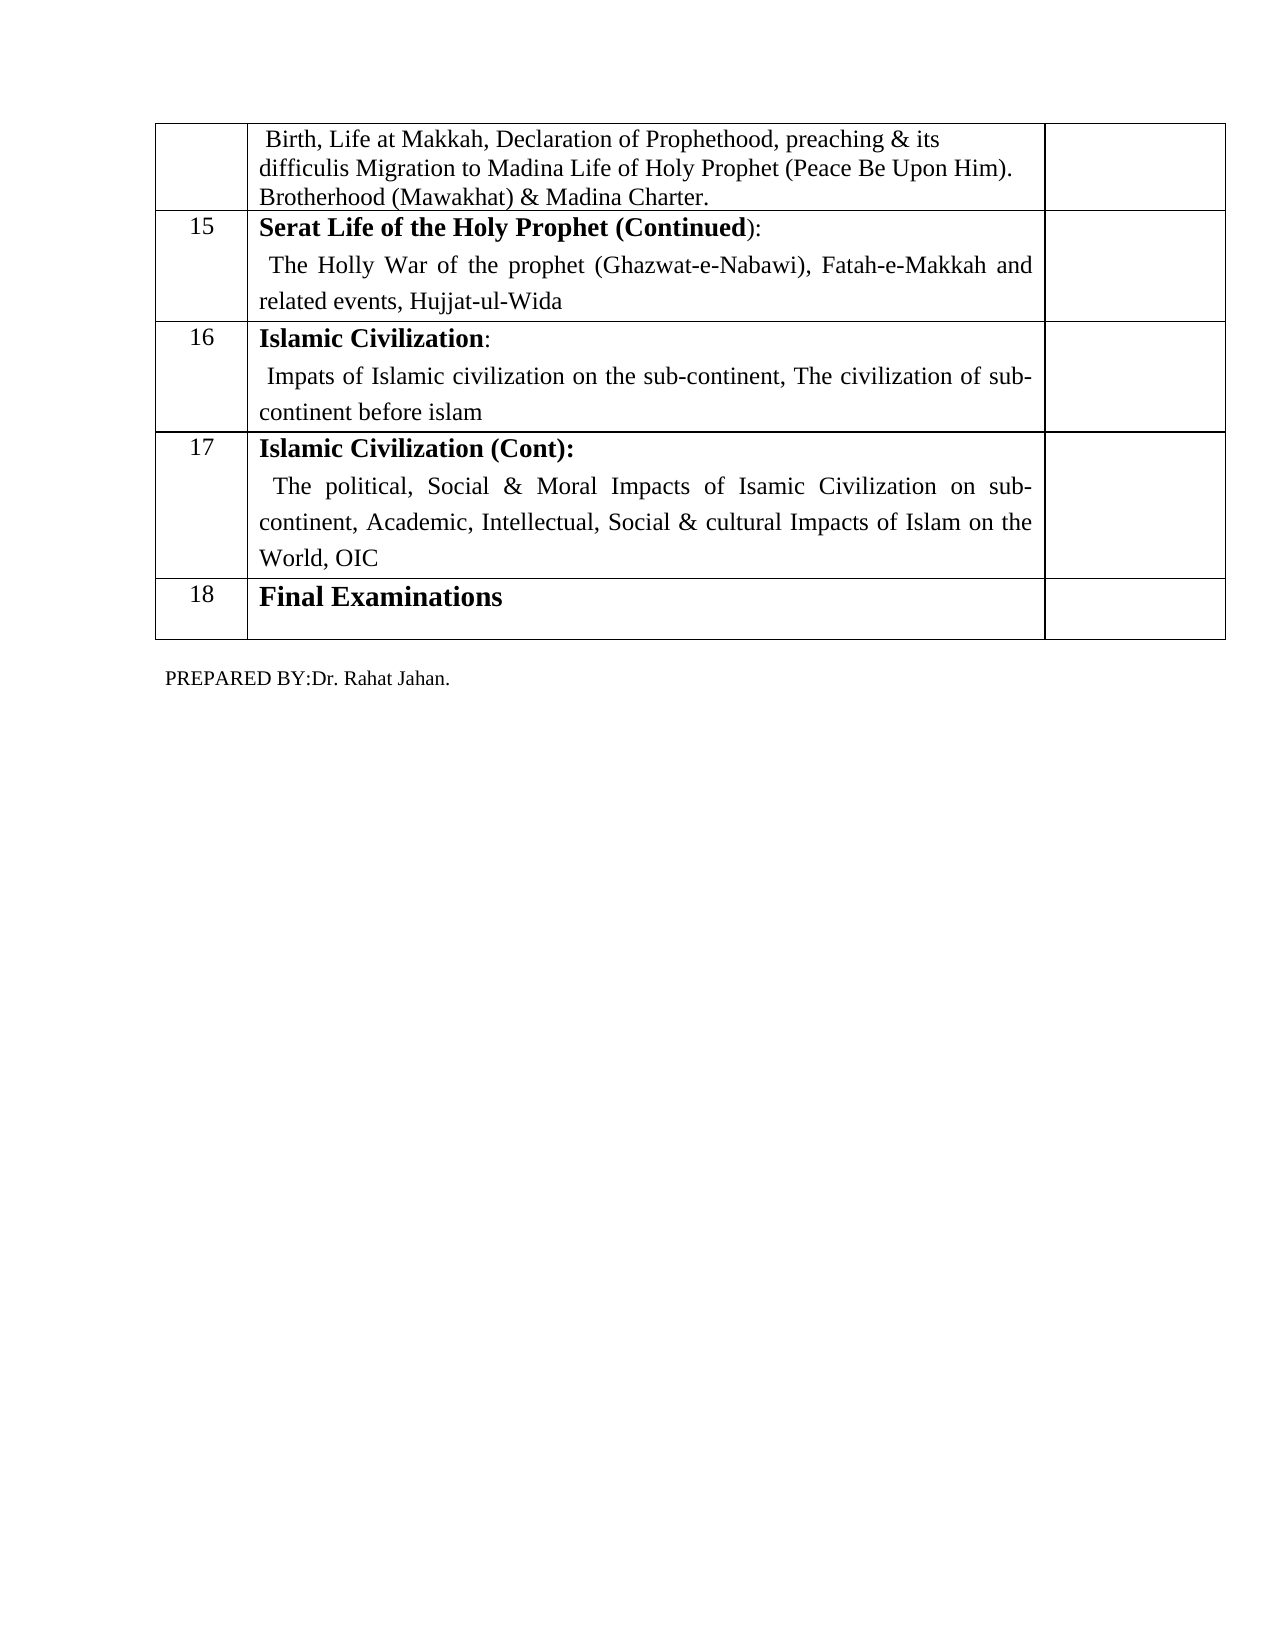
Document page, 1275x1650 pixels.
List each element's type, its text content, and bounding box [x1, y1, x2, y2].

table_cell 17 [156, 433, 247, 578]
table_cell [1046, 124, 1225, 210]
table_cell 18 [156, 579, 247, 639]
table_cell [1046, 433, 1225, 578]
table_cell [1046, 579, 1225, 639]
table_cell Final Examinations [248, 579, 1044, 639]
table_cell Serat Life of the Holy Prophet (Continued): The Holly War of the prophet (Ghazwat-e-Nabawi), Fatah-e-Makkah and related events, Hujjat-ul-Wida [248, 211, 1044, 321]
text PREPARED BY:Dr. Rahat Jahan. [165, 666, 1170, 690]
table_cell [1046, 211, 1225, 321]
table_cell [1046, 322, 1225, 431]
table_cell 15 [156, 211, 247, 321]
table_cell 16 [156, 322, 247, 431]
table_cell Islamic Civilization: Impats of Islamic civilization on the sub-continent, The civilization of sub-continent before islam [248, 322, 1044, 431]
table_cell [248, 124, 1044, 210]
table_cell Islamic Civilization (Cont): The political, Social & Moral Impacts of Isamic Civilization on sub-continent, Academic, Intellectual, Social & cultural Impacts of Islam on the World, OIC [248, 433, 1044, 578]
table_cell 14 [156, 124, 247, 210]
